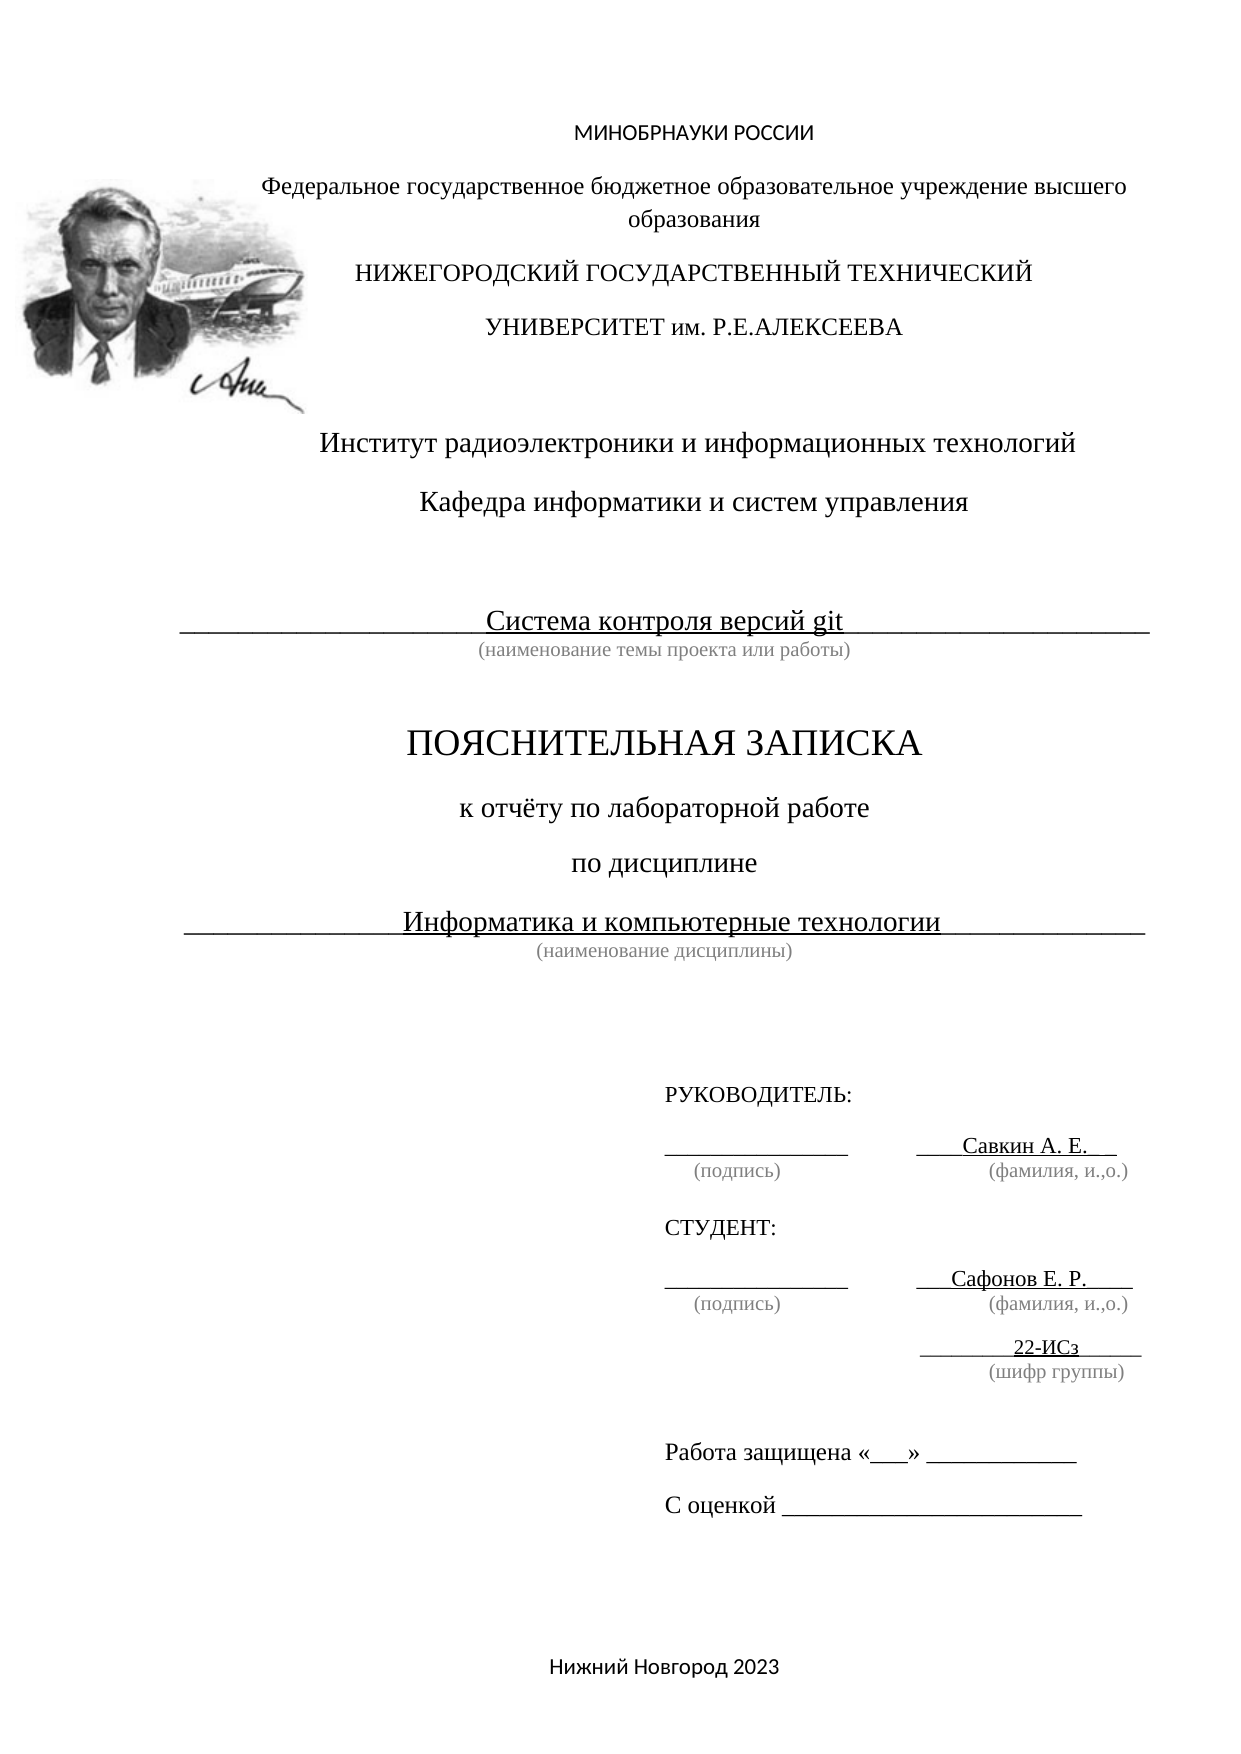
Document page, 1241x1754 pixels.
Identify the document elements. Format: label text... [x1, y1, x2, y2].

text ________________ ___Сафонов Е. Р.____ [664, 1265, 1152, 1291]
text Федеральное государственное бюджетное образовательное учреждение высшего образования [236, 171, 1152, 233]
text к отчёту по лабораторной работе [177, 791, 1152, 824]
text _______________Информатика и компьютерные технологии______________ [177, 904, 1152, 938]
text Работа защищена «___» ____________ [664, 1437, 1152, 1465]
text С оценкой ________________________ [664, 1490, 1152, 1519]
text Институт радиоэлектроники и информационных технологий [236, 425, 1152, 459]
text МИНОБРНАУКИ РОССИИ [236, 118, 1152, 146]
text ________________ ____Савкин А. Е._ _ [664, 1132, 1152, 1158]
text НИЖЕГОРОДСКИЙ ГОСУДАРСТВЕННЫЙ ТЕХНИЧЕСКИЙ [236, 258, 1152, 287]
text РУКОВОДИТЕЛЬ: [664, 1081, 1152, 1107]
text (подпись) (фамилия, и.,о.) [664, 1291, 1152, 1315]
text (подпись) (фамилия, и.,о.) [664, 1158, 1152, 1182]
text УНИВЕРСИТЕТ им. Р.Е.АЛЕКСЕЕВА [236, 312, 1152, 341]
text _____________________Система контроля версий git_____________________ [177, 603, 1152, 637]
text Кафедра информатики и систем управления [236, 484, 1152, 518]
text СТУДЕНТ: [664, 1214, 1152, 1240]
text (наименование дисциплины) [177, 938, 1152, 962]
text _________22-ИСз______ [664, 1334, 1152, 1359]
text по дисциплине [177, 845, 1152, 878]
text (наименование темы проекта или работы) [177, 637, 1152, 661]
text ПОЯСНИТЕЛЬНАЯ ЗАПИСКА [177, 720, 1152, 763]
text (шифр группы) [664, 1359, 1152, 1383]
